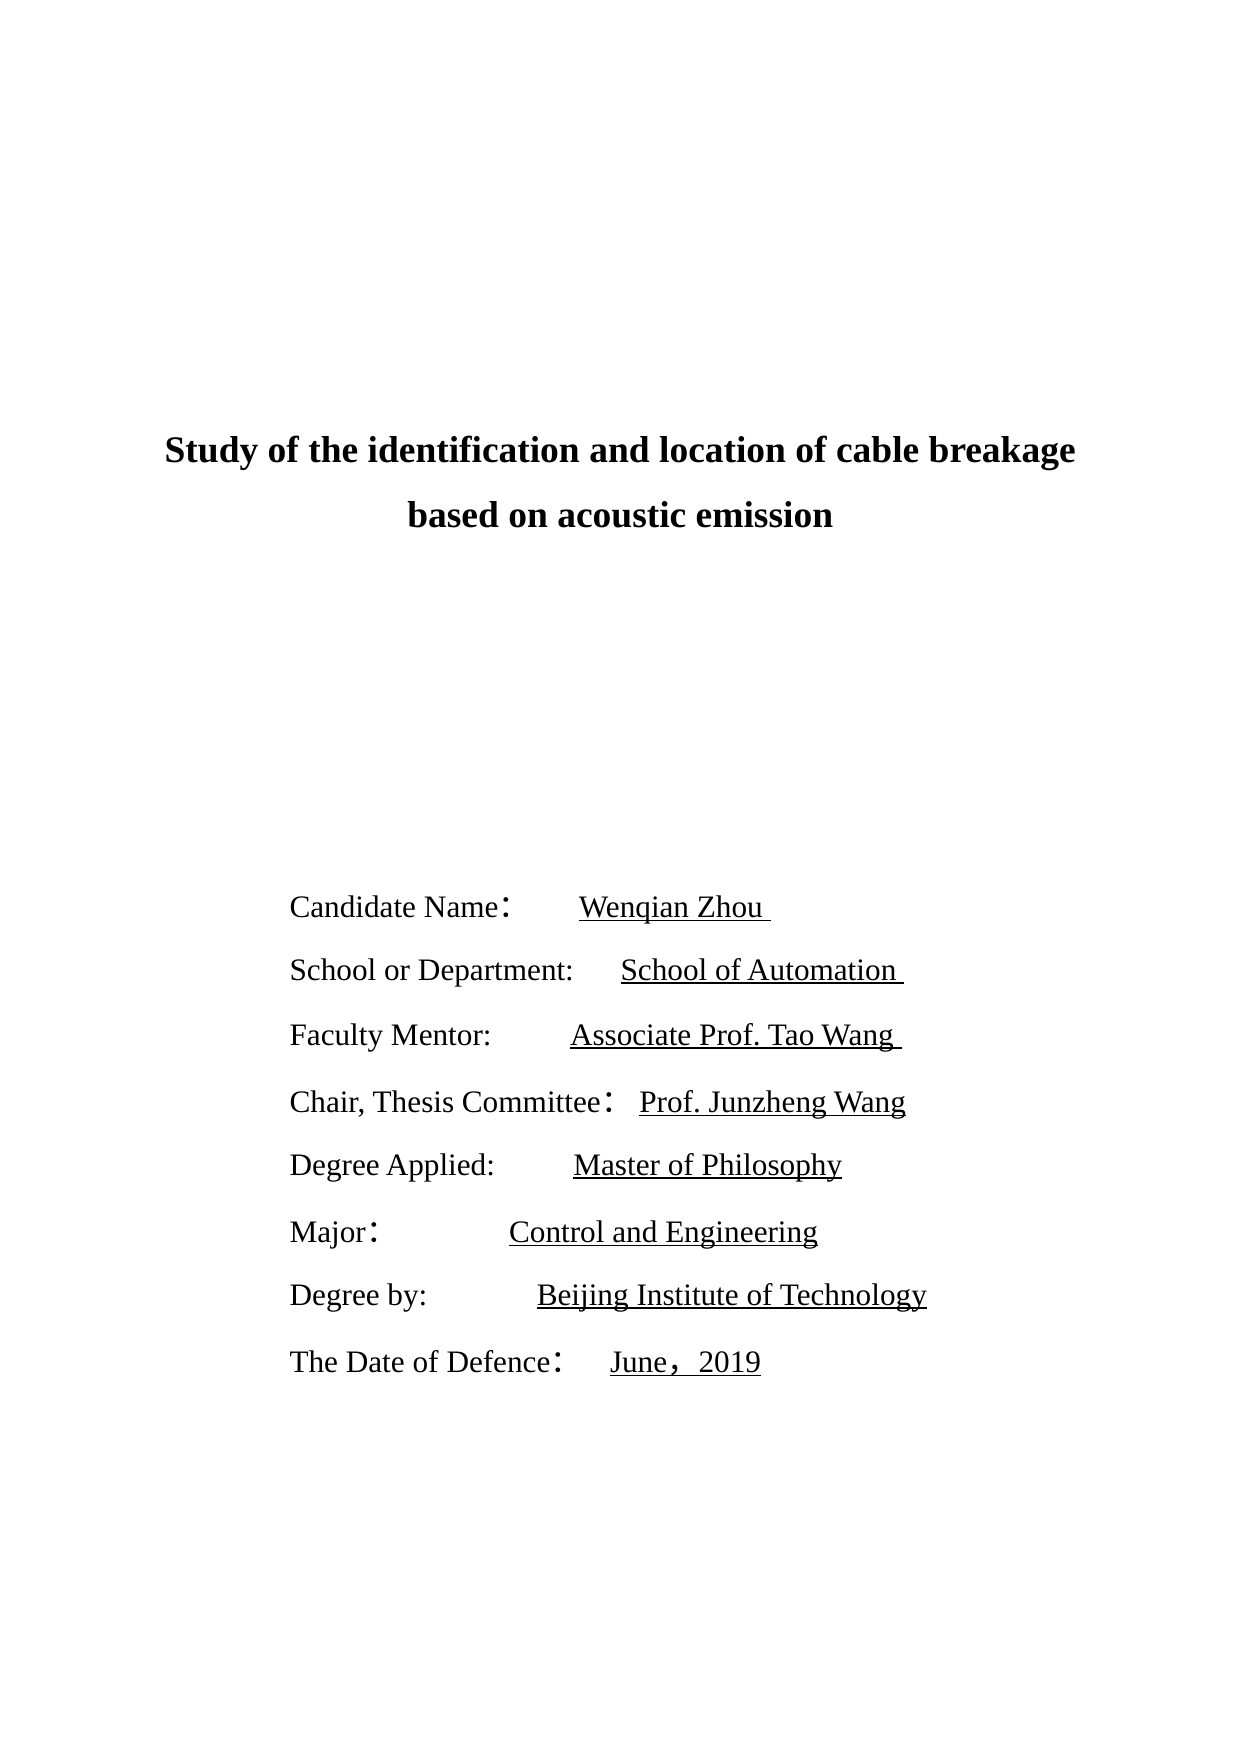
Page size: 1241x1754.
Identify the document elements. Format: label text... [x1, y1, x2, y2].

text School or Department: School of Automation [159, 937, 1081, 1002]
text Faculty Mentor: Associate Prof. Tao Wang [159, 1002, 1081, 1067]
text Degree Applied: Master of Philosophy [159, 1132, 1081, 1197]
text Candidate Name： Wenqian Zhou [159, 872, 1081, 937]
text The Date of Defence： June，2019 [159, 1327, 1081, 1392]
text Study of the identification and location of cable breakage based on acoustic emission [159, 417, 1081, 547]
text Degree by: Beijing Institute of Technology [159, 1262, 1081, 1327]
text Chair, Thesis Committee： Prof. Junzheng Wang [159, 1067, 1081, 1132]
text Major： Control and Engineering [159, 1197, 1081, 1262]
